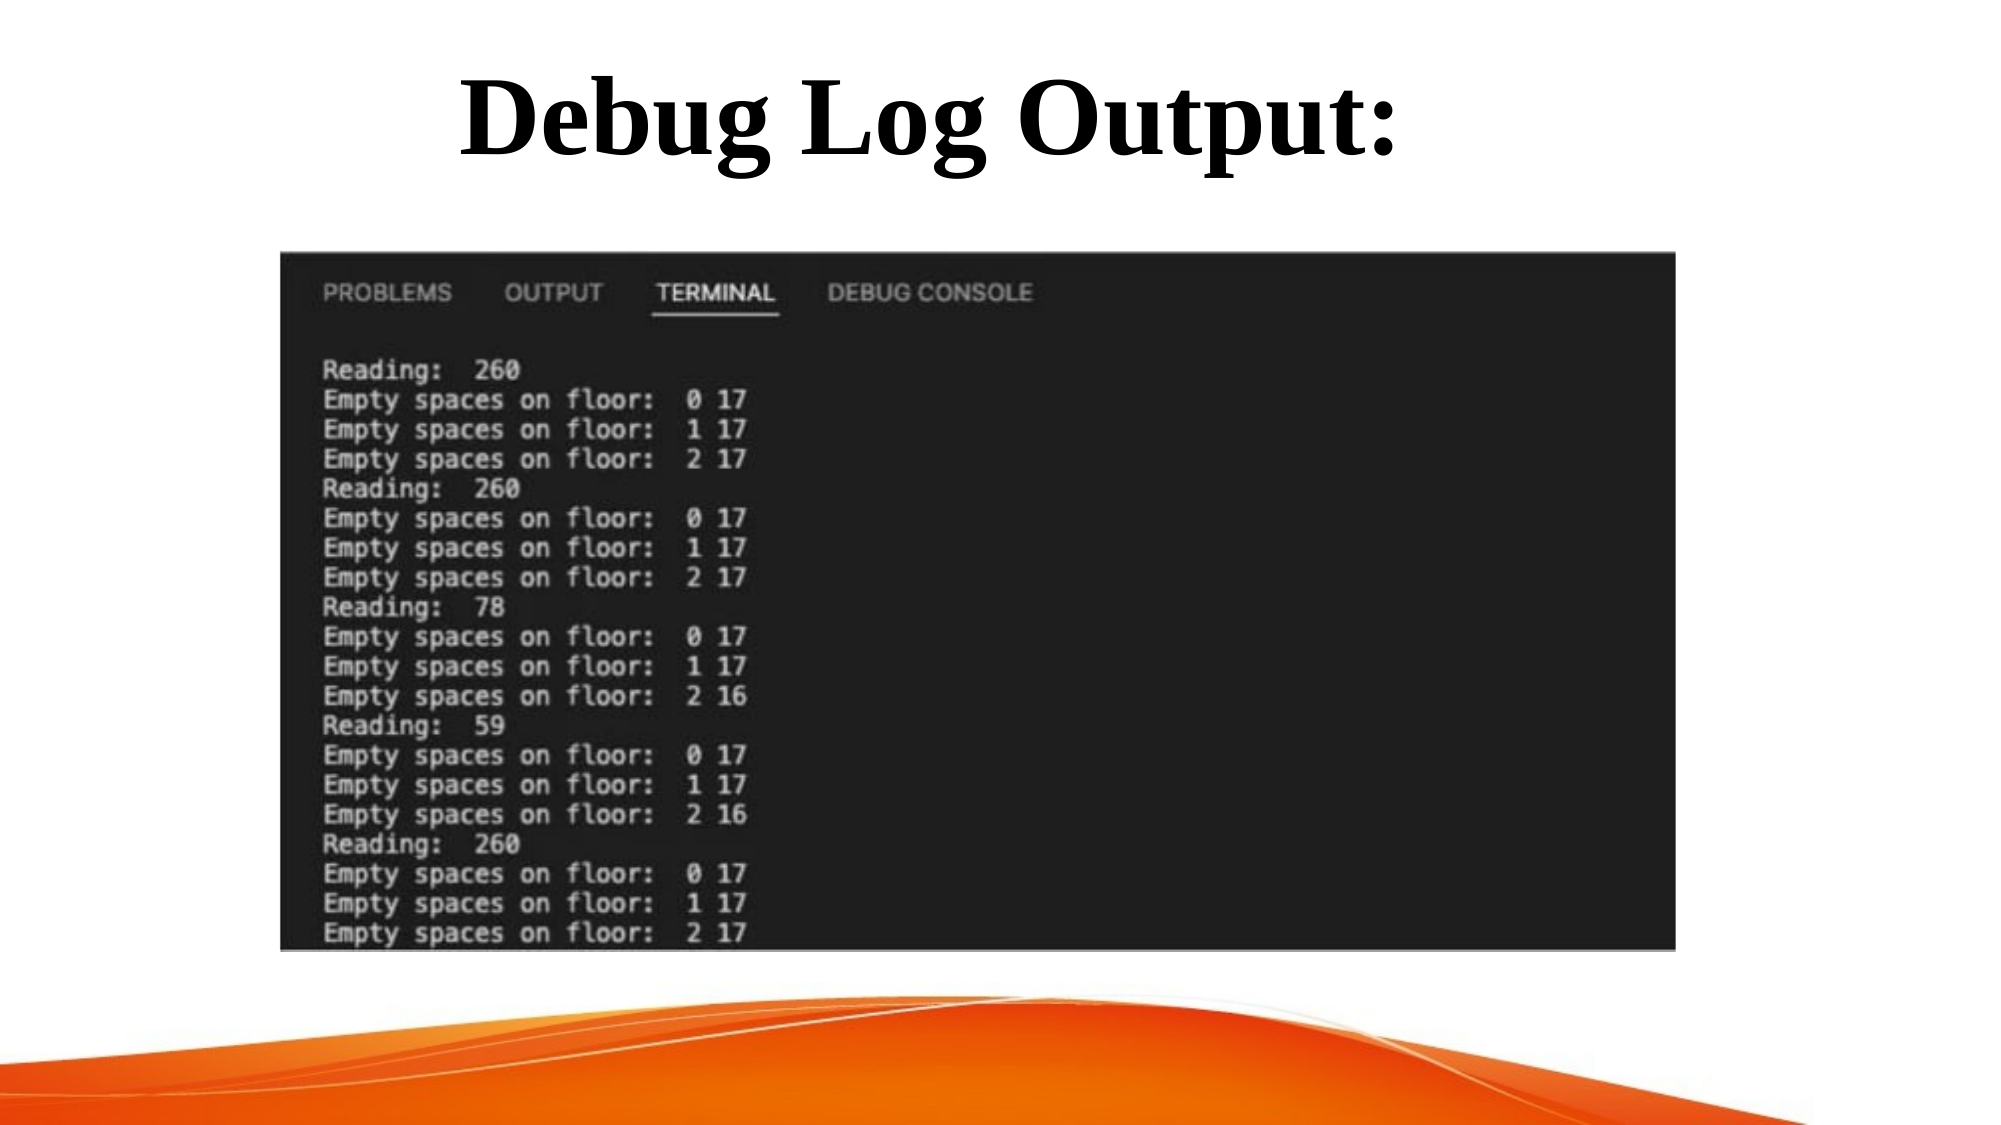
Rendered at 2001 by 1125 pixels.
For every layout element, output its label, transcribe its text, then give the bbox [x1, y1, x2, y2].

picture [0, 982, 1815, 1125]
picture [279, 250, 1676, 952]
text Debug Log Output: [204, 49, 1658, 179]
